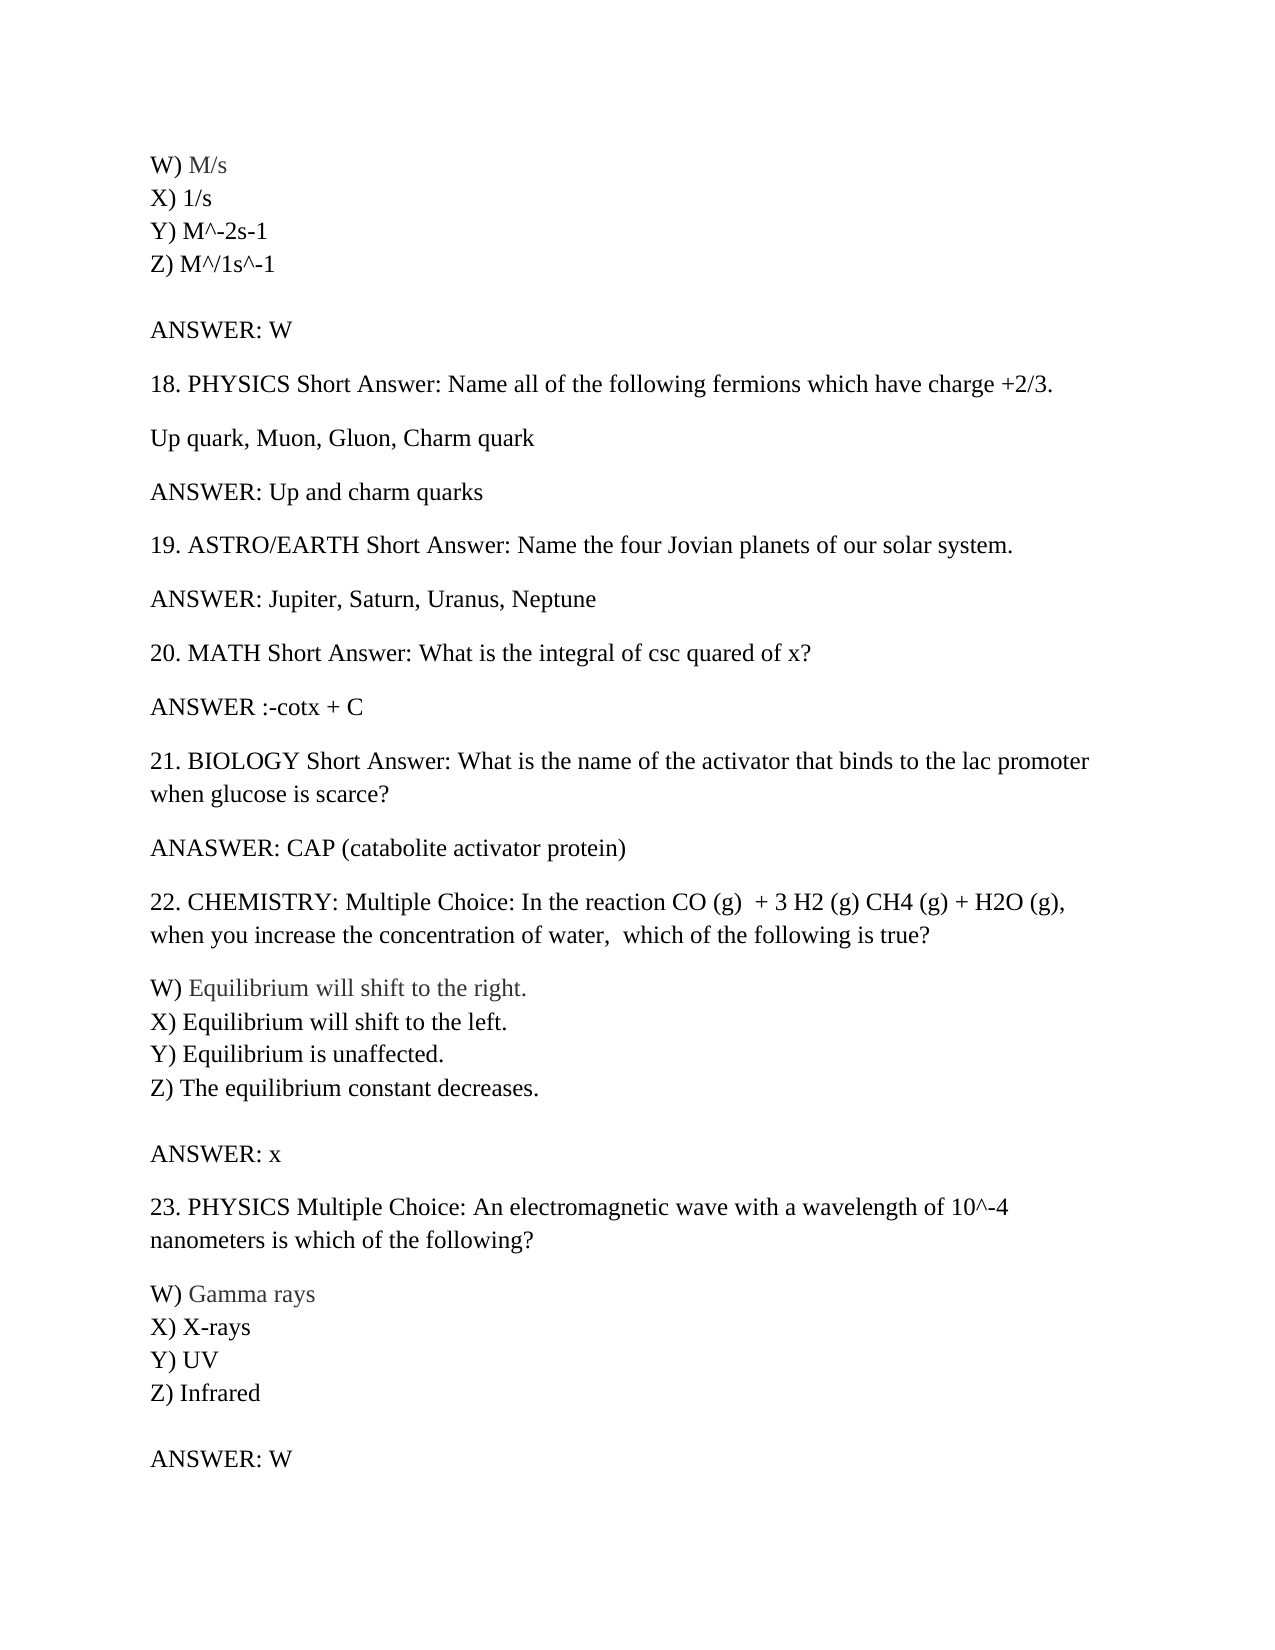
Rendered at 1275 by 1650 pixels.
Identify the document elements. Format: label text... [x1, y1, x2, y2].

text 18. PHYSICS Short Answer: Name all of the following fermions which have charge +2/3. [150, 369, 1125, 398]
text W) Gamma rays X) X-rays Y) UV Z) Infrared ANSWER: W [150, 1279, 1125, 1473]
text 20. MATH Short Answer: What is the integral of csc quared of x? [150, 638, 1125, 667]
text ANASWER: CAP (catabolite activator protein) [150, 833, 1125, 862]
text ANSWER :-cotx + C [150, 692, 1125, 721]
text ANSWER: Up and charm quarks [150, 477, 1125, 505]
text 19. ASTRO/EARTH Short Answer: Name the four Jovian planets of our solar system. [150, 531, 1125, 559]
text Up quark, Muon, Gluon, Charm quark [150, 423, 1125, 452]
text W) M/s X) 1/s Y) M^-2s-1 Z) M^/1s^-1 ANSWER: W [150, 150, 1125, 344]
text 22. CHEMISTRY: Multiple Choice: In the reaction CO (g) + 3 H2 (g) CH4 (g) + H2O (g), when you increase the concentration of water, which of the following is true? [150, 887, 1125, 948]
text 23. PHYSICS Multiple Choice: An electromagnetic wave with a wavelength of 10^-4 nanometers is which of the following? [150, 1192, 1125, 1254]
text 21. BIOLOGY Short Answer: What is the name of the activator that binds to the lac promoter when glucose is scarce? [150, 746, 1125, 808]
text W) Equilibrium will shift to the right. X) Equilibrium will shift to the left. Y) Equilibrium is unaffected. Z) The equilibrium constant decreases. ANSWER: x [150, 973, 1125, 1167]
text ANSWER: Jupiter, Saturn, Uranus, Neptune [150, 584, 1125, 613]
